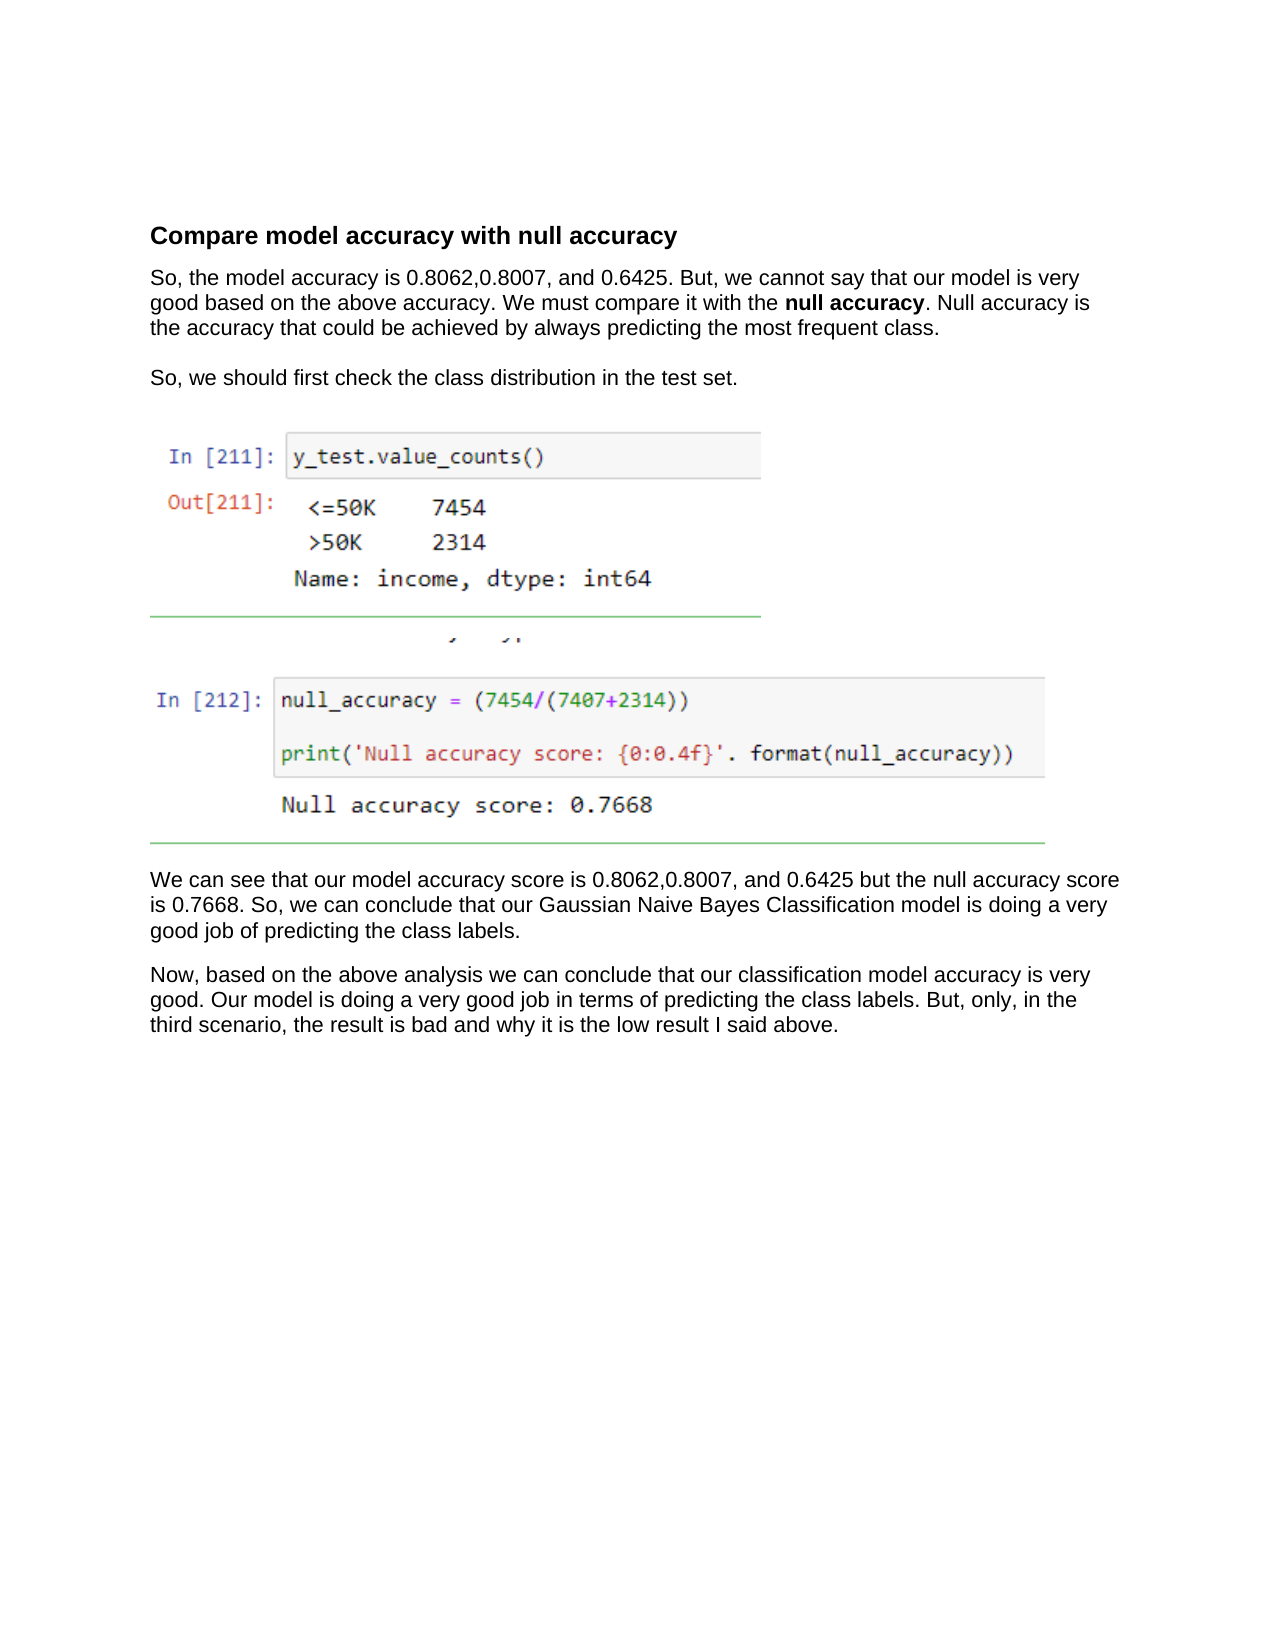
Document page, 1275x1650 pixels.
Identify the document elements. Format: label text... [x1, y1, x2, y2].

text Now, based on the above analysis we can conclude that our classification model accuracy is very good. Our model is doing a very good job in terms of predicting the class labels. But, only, in the third scenario, the result is bad and why it is the low result I said above. [150, 962, 1125, 1037]
text So, the model accuracy is 0.8062,0.8007, and 0.6425. But, we cannot say that our model is very good based on the above accuracy. We must compare it with the null accuracy. Null accuracy is the accuracy that could be achieved by always predicting the most frequent class. [150, 264, 1125, 340]
subtitle Compare model accuracy with null accuracy [150, 221, 1125, 250]
text We can see that our model accuracy score is 0.8062,0.8007, and 0.6425 but the null accuracy score is 0.7668. So, we can conclude that our Gaussian Naive Bayes Classification model is doing a very good job of predicting the class labels. [150, 867, 1125, 943]
picture [150, 638, 1046, 849]
text So, we should first check the class distribution in the test set. [150, 365, 1125, 390]
picture [150, 415, 761, 621]
